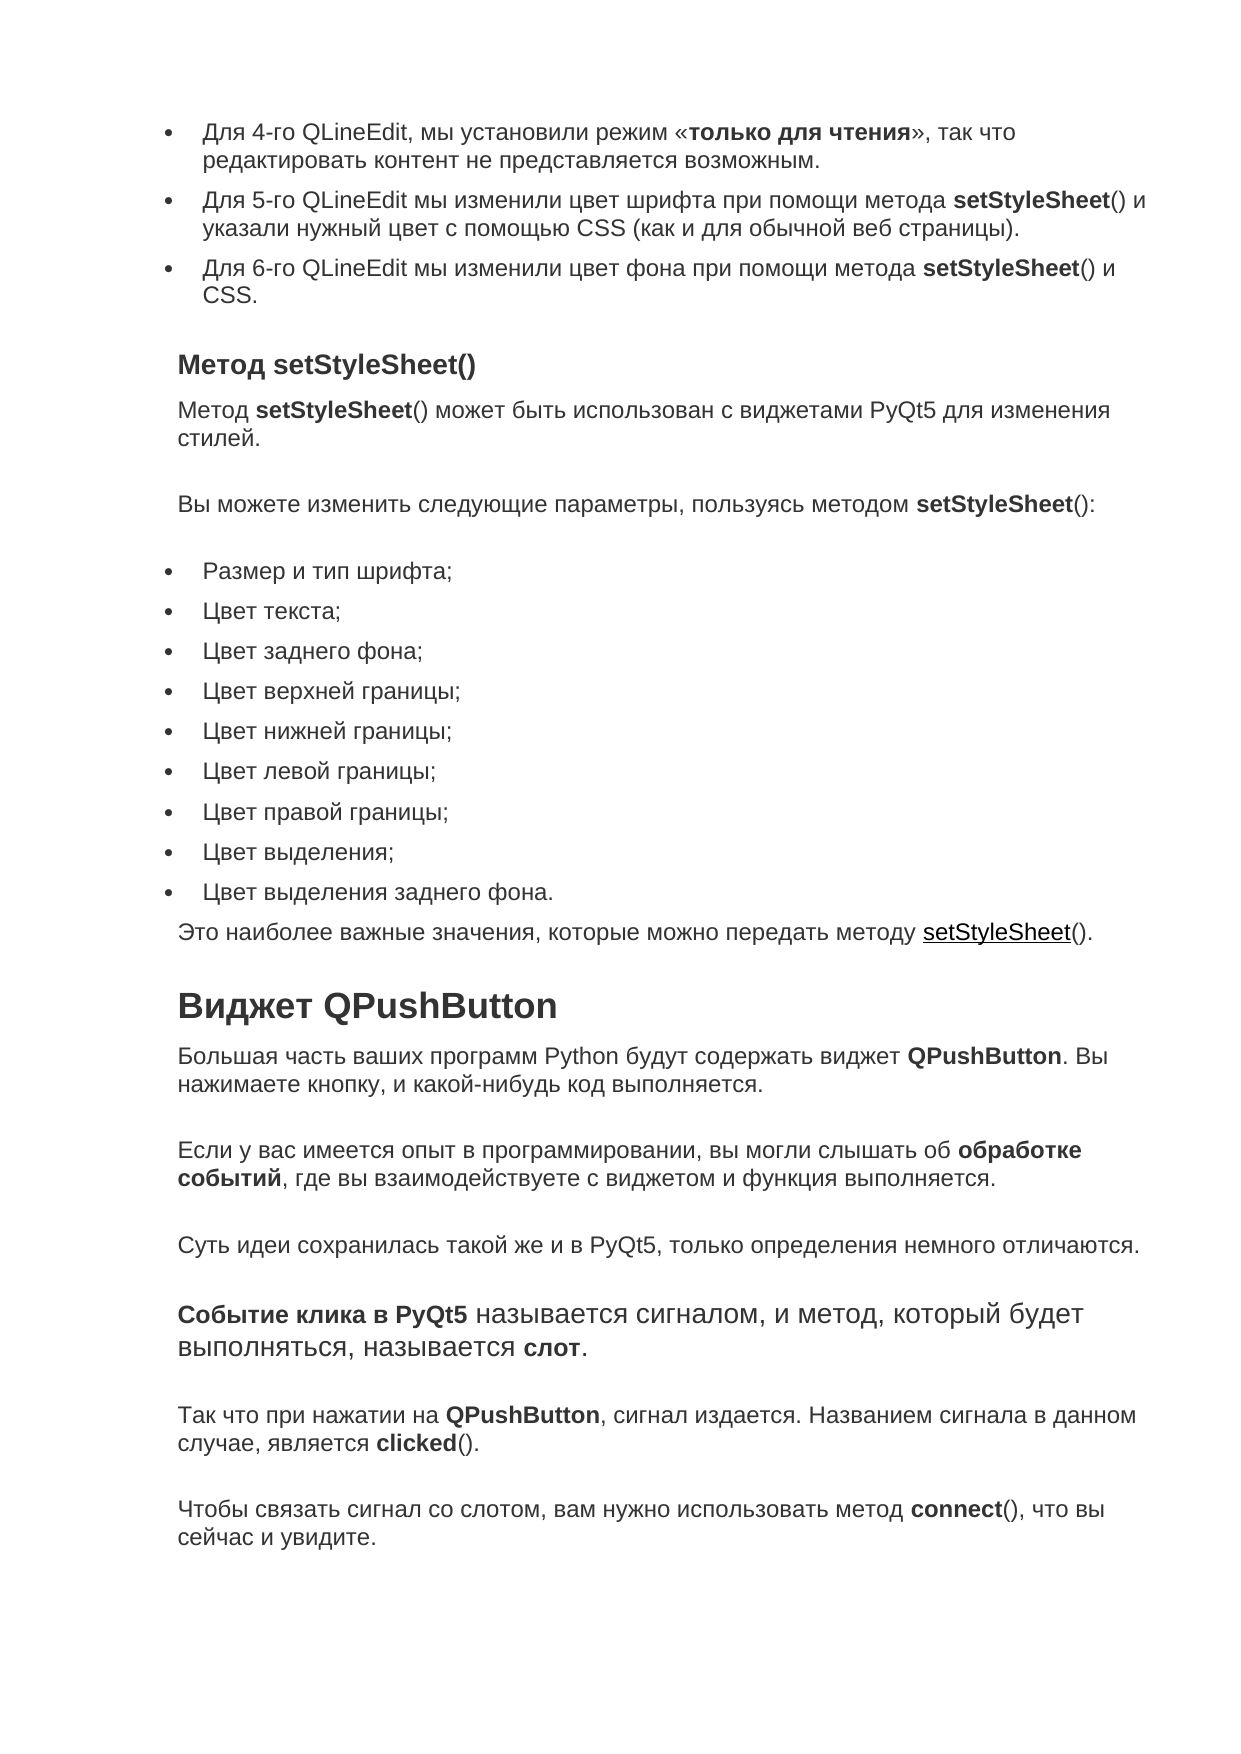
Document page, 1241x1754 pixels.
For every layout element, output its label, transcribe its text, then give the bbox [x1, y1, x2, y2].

list Цвет заднего фона; [165, 637, 1152, 664]
list Цвет левой границы; [165, 757, 1152, 785]
list Цвет верхней границы; [165, 677, 1152, 705]
list Для 4-го QLineEdit, мы установили режим «только для чтения», так что редактировать контент не представляется возможным. [165, 118, 1152, 173]
list Для 6-го QLineEdit мы изменили цвет фона при помощи метода setStyleSheet() и CSS. [165, 253, 1152, 309]
text Если у вас имеется опыт в программировании, вы могли слышать об обработке событий, где вы взаимодействуете с виджетом и функция выполняется. [177, 1136, 1152, 1191]
text Вы можете изменить следующие параметры, пользуясь методом setStyleSheet(): [177, 490, 1152, 518]
text Так что при нажатии на QPushButton, сигнал издается. Названием сигнала в данном случае, является clicked(). [177, 1401, 1152, 1456]
list Для 5-го QLineEdit мы изменили цвет шрифта при помощи метода setStyleSheet() и указали нужный цвет с помощью CSS (как и для обычной веб страницы). [165, 186, 1152, 241]
list Цвет текста; [165, 597, 1152, 624]
text Большая часть ваших программ Python будут содержать виджет QPushButton. Вы нажимаете кнопку, и какой-нибудь код выполняется. [177, 1042, 1152, 1097]
text Это наиболее важные значения, которые можно передать методу setStyleSheet(). [177, 918, 1152, 945]
text Чтобы связать сигнал со слотом, вам нужно использовать метод connect(), что вы сейчас и увидите. [177, 1495, 1152, 1551]
text Событие клика в PyQt5 называется сигналом, и метод, который будет выполняться, называется слот. [177, 1297, 1152, 1362]
list Цвет правой границы; [165, 797, 1152, 825]
text Метод setStyleSheet() может быть использован с виджетами PyQt5 для изменения стилей. [177, 396, 1152, 451]
list Цвет выделения заднего фона. [165, 878, 1152, 905]
list Цвет нижней границы; [165, 717, 1152, 745]
list Цвет выделения; [165, 837, 1152, 865]
list Размер и тип шрифта; [165, 557, 1152, 584]
text Виджет QPushButton [177, 984, 1152, 1026]
text Суть идеи сохранилась такой же и в PyQt5, только определения немного отличаются. [177, 1231, 1152, 1258]
text Метод setStyleSheet() [177, 348, 1152, 380]
